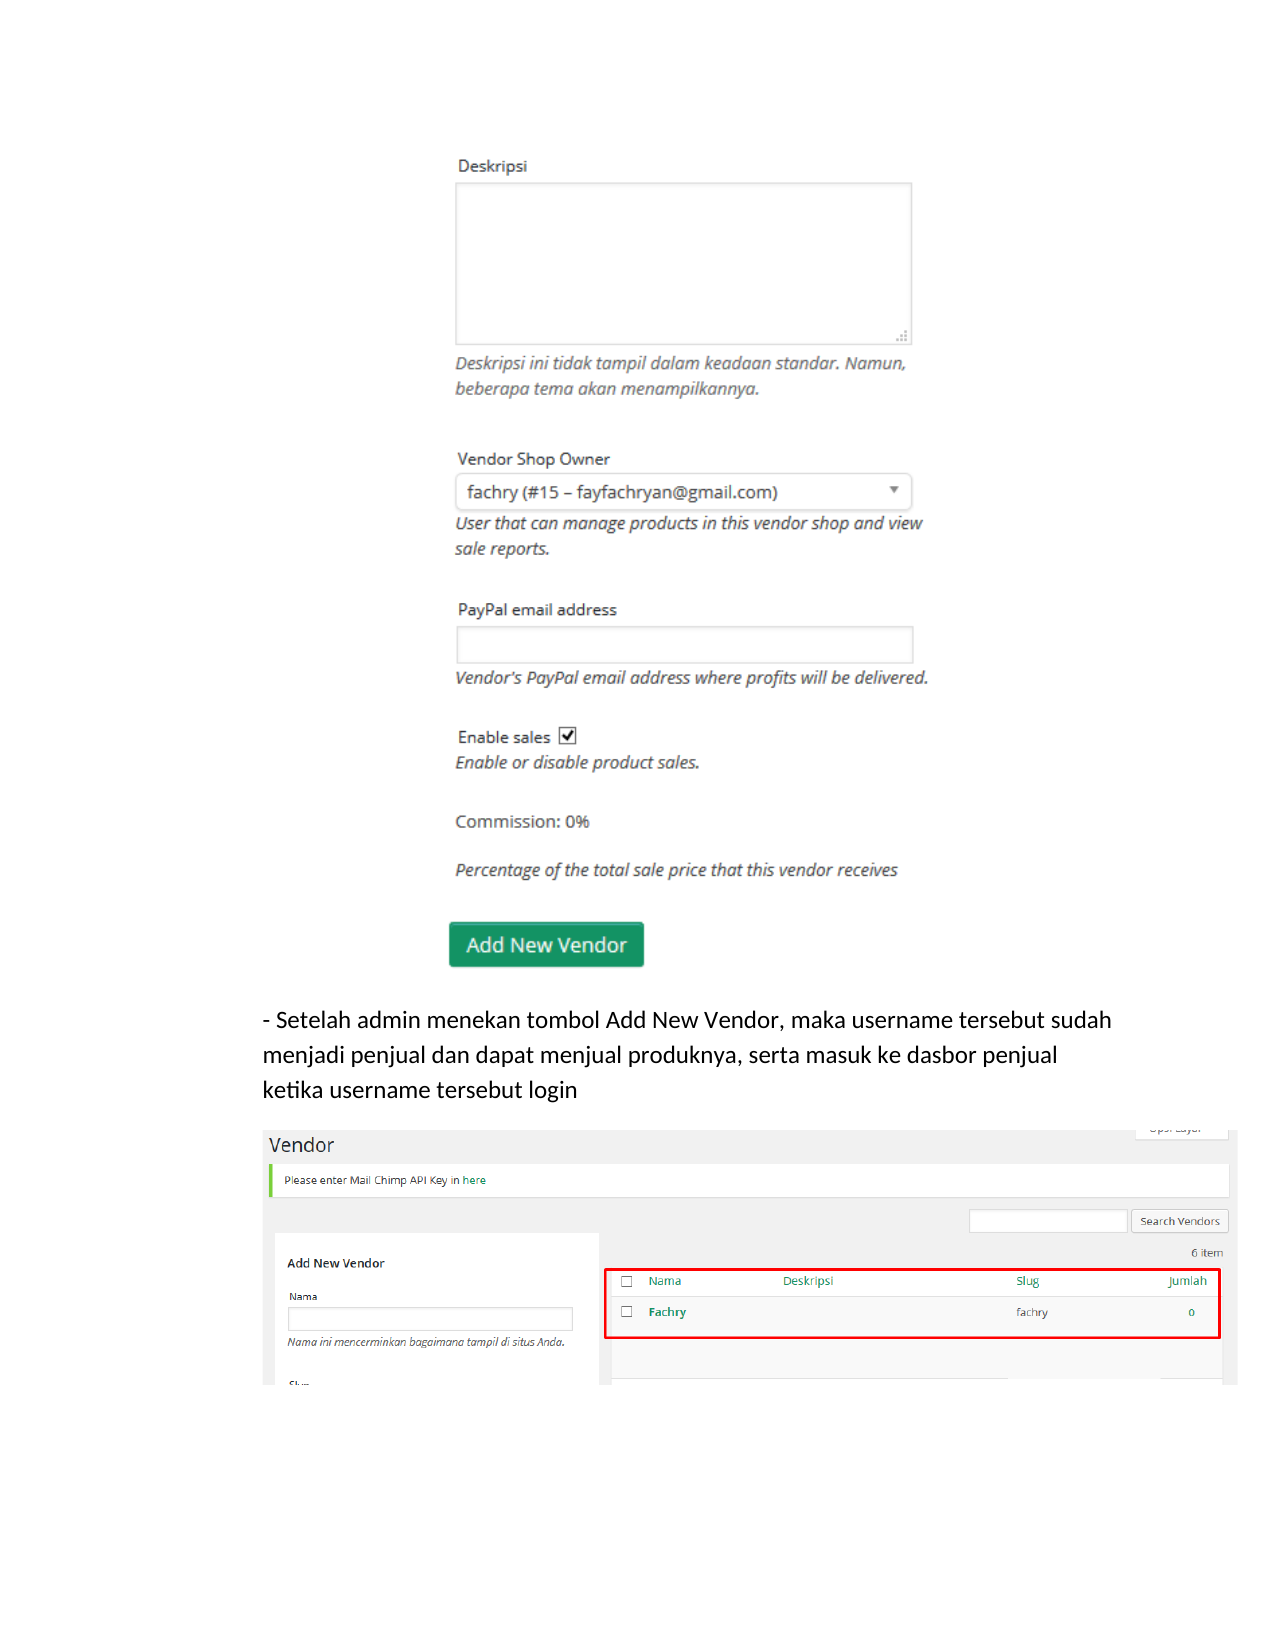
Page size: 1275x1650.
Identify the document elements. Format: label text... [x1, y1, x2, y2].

picture [440, 912, 660, 980]
text - Setelah admin menekan tombol Add New Vendor, maka username tersebut sudah menjadi penjual dan dapat menjual produknya, serta masuk ke dasbor penjual ketika username tersebut login [262, 1004, 1125, 1105]
picture [446, 150, 942, 887]
picture [262, 1130, 1238, 1385]
